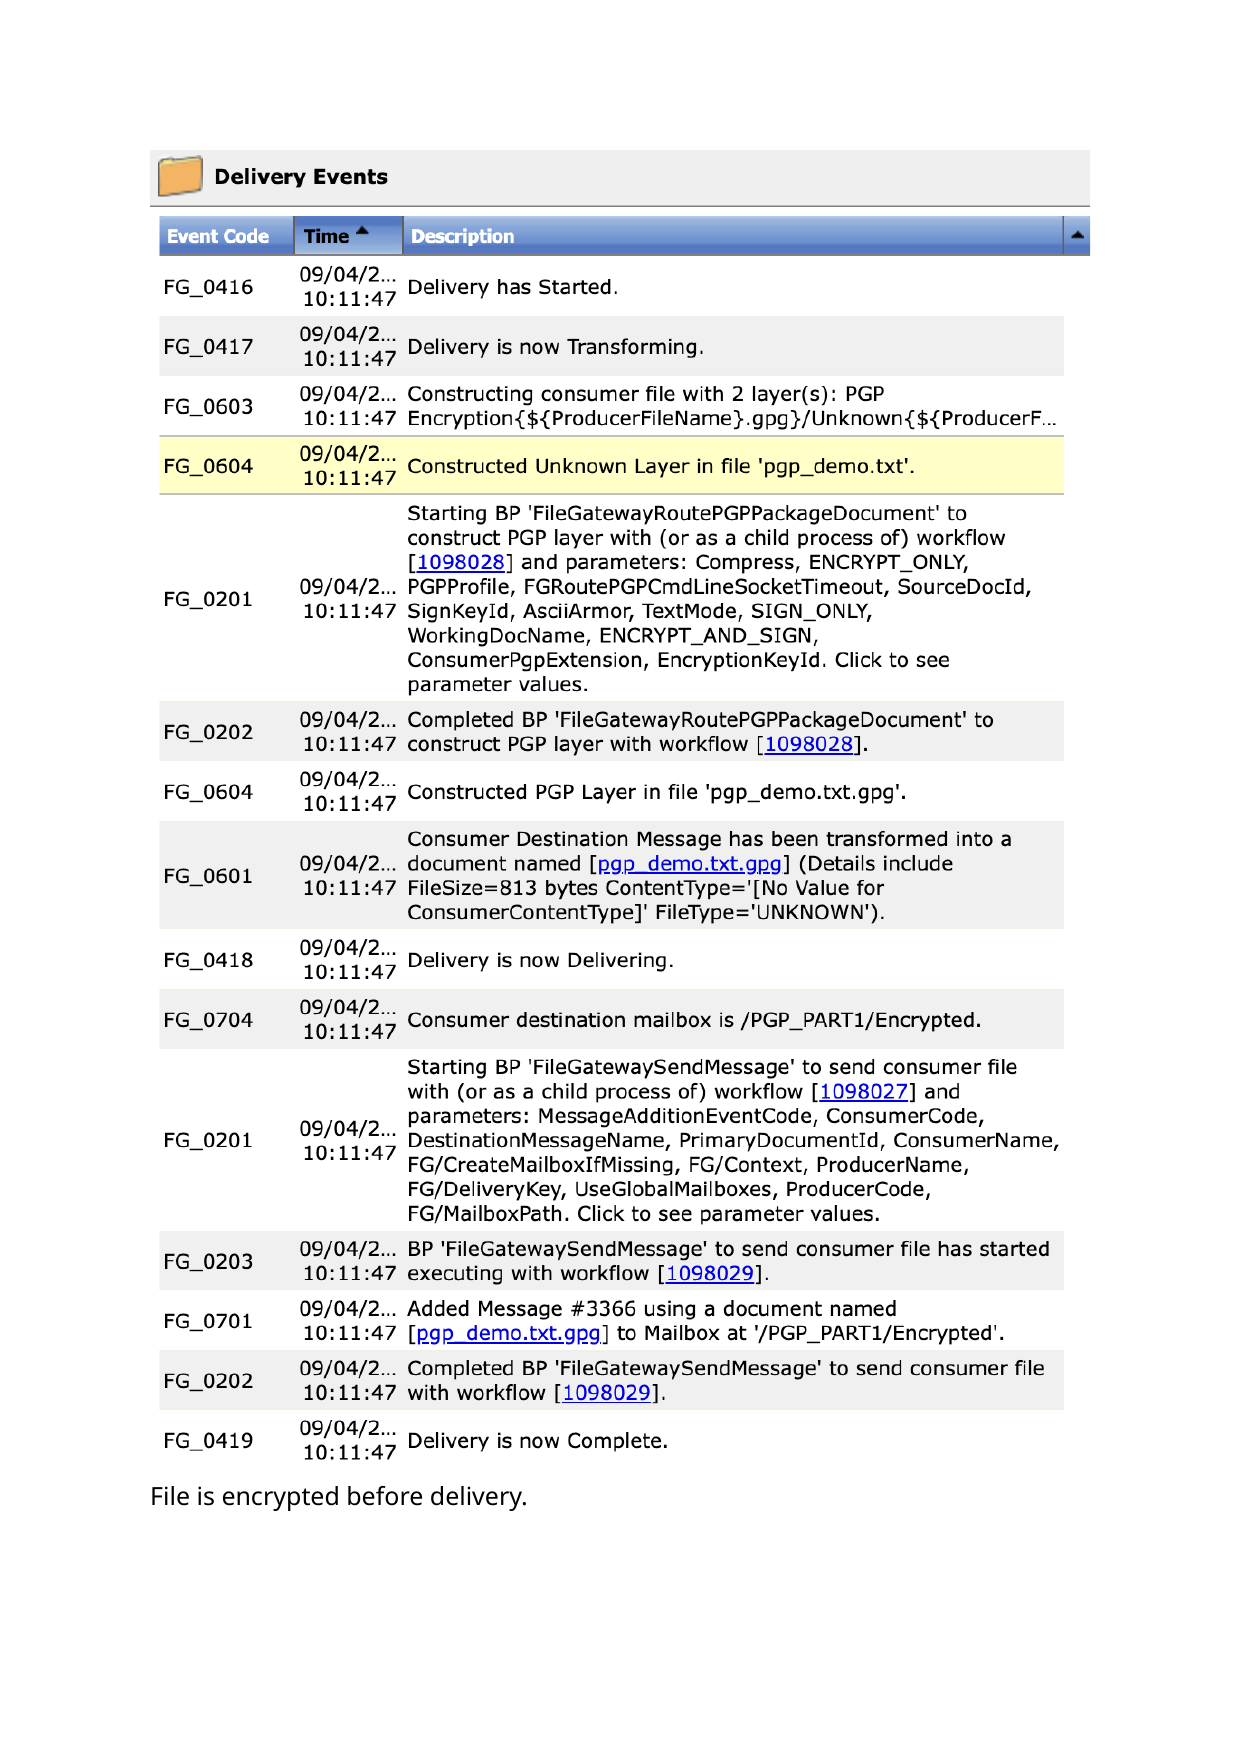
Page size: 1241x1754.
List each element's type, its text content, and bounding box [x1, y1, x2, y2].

text File is encrypted before delivery. [150, 1479, 1090, 1513]
picture [150, 150, 1091, 1479]
